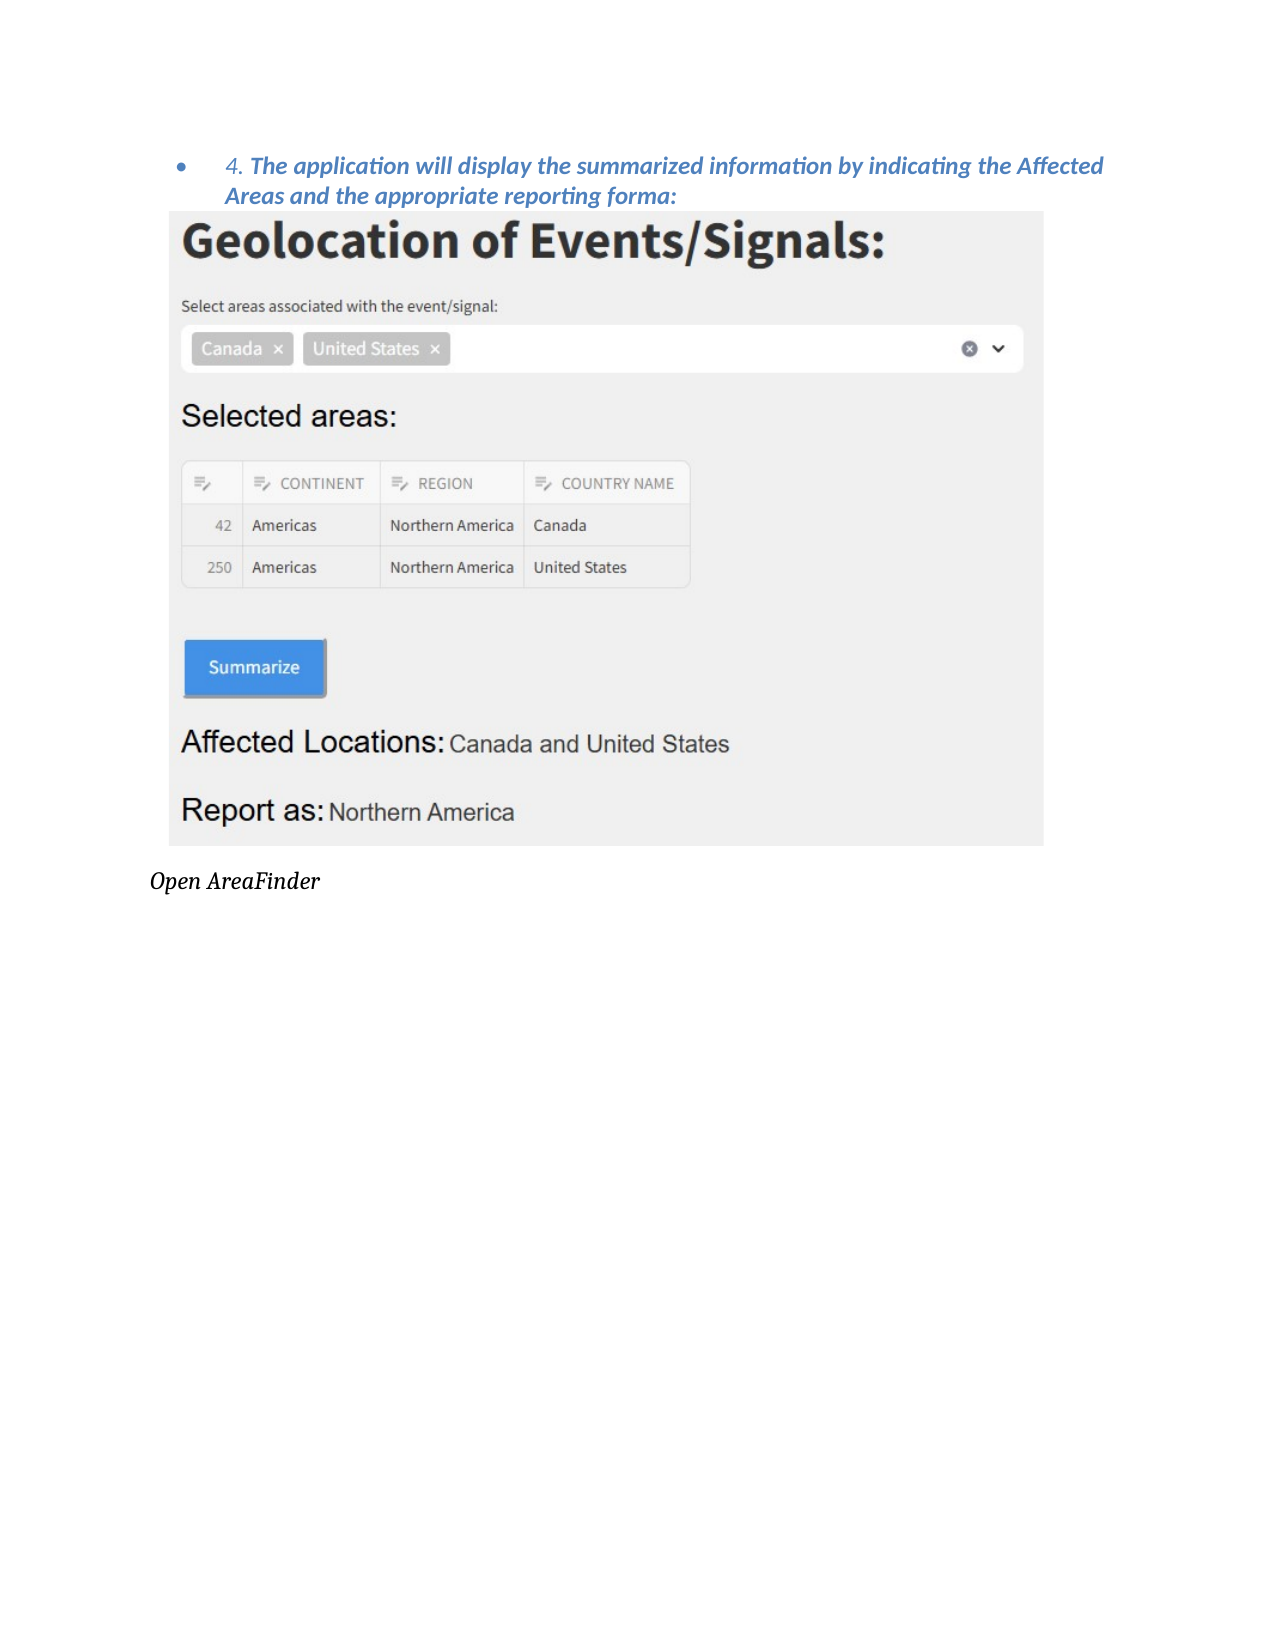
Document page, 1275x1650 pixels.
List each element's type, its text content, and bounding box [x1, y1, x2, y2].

text Open AreaFinder [150, 867, 1125, 895]
subtitle 4. The application will display the summarized information by indicating the Affected Areas and the appropriate reporting forma: [175, 150, 1125, 211]
picture [168, 211, 1044, 846]
